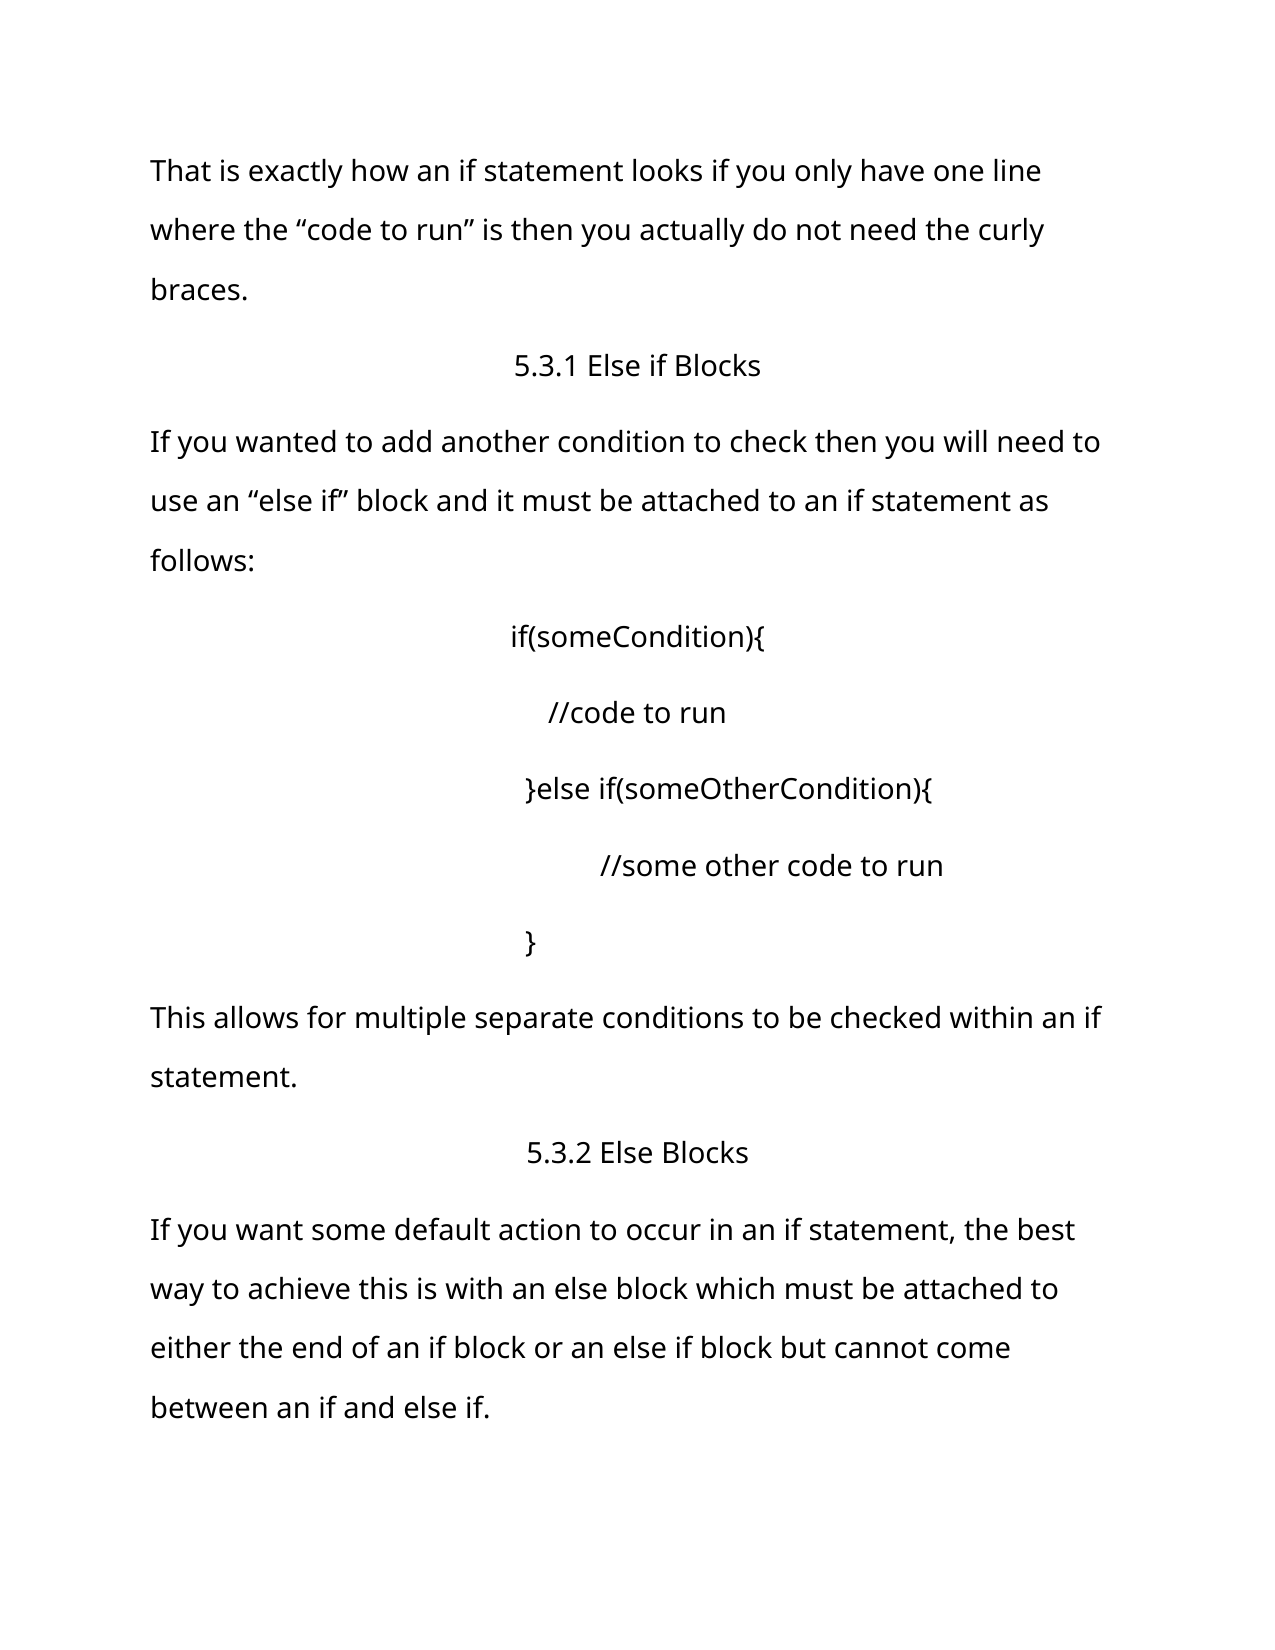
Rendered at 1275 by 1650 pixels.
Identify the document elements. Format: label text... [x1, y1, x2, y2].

text That is exactly how an if statement looks if you only have one line where the “code to run” is then you actually do not need the curly braces. [150, 150, 1125, 309]
text If you wanted to add another condition to check then you will need to use an “else if” block and it must be attached to an if statement as follows: [150, 421, 1125, 580]
text }else if(someOtherCondition){ [450, 769, 1125, 808]
text } [450, 921, 1125, 961]
text //some other code to run [450, 845, 1125, 884]
text //code to run [150, 692, 1125, 732]
text If you want some default action to occur in an if statement, the best way to achieve this is with an else block which must be attached to either the end of an if block or an else if block but cannot come between an if and else if. [150, 1209, 1125, 1427]
text 5.3.1 Else if Blocks [150, 345, 1125, 385]
text This allows for multiple separate conditions to be checked within an if statement. [150, 997, 1125, 1096]
text if(someCondition){ [150, 616, 1125, 656]
text 5.3.2 Else Blocks [150, 1133, 1125, 1172]
